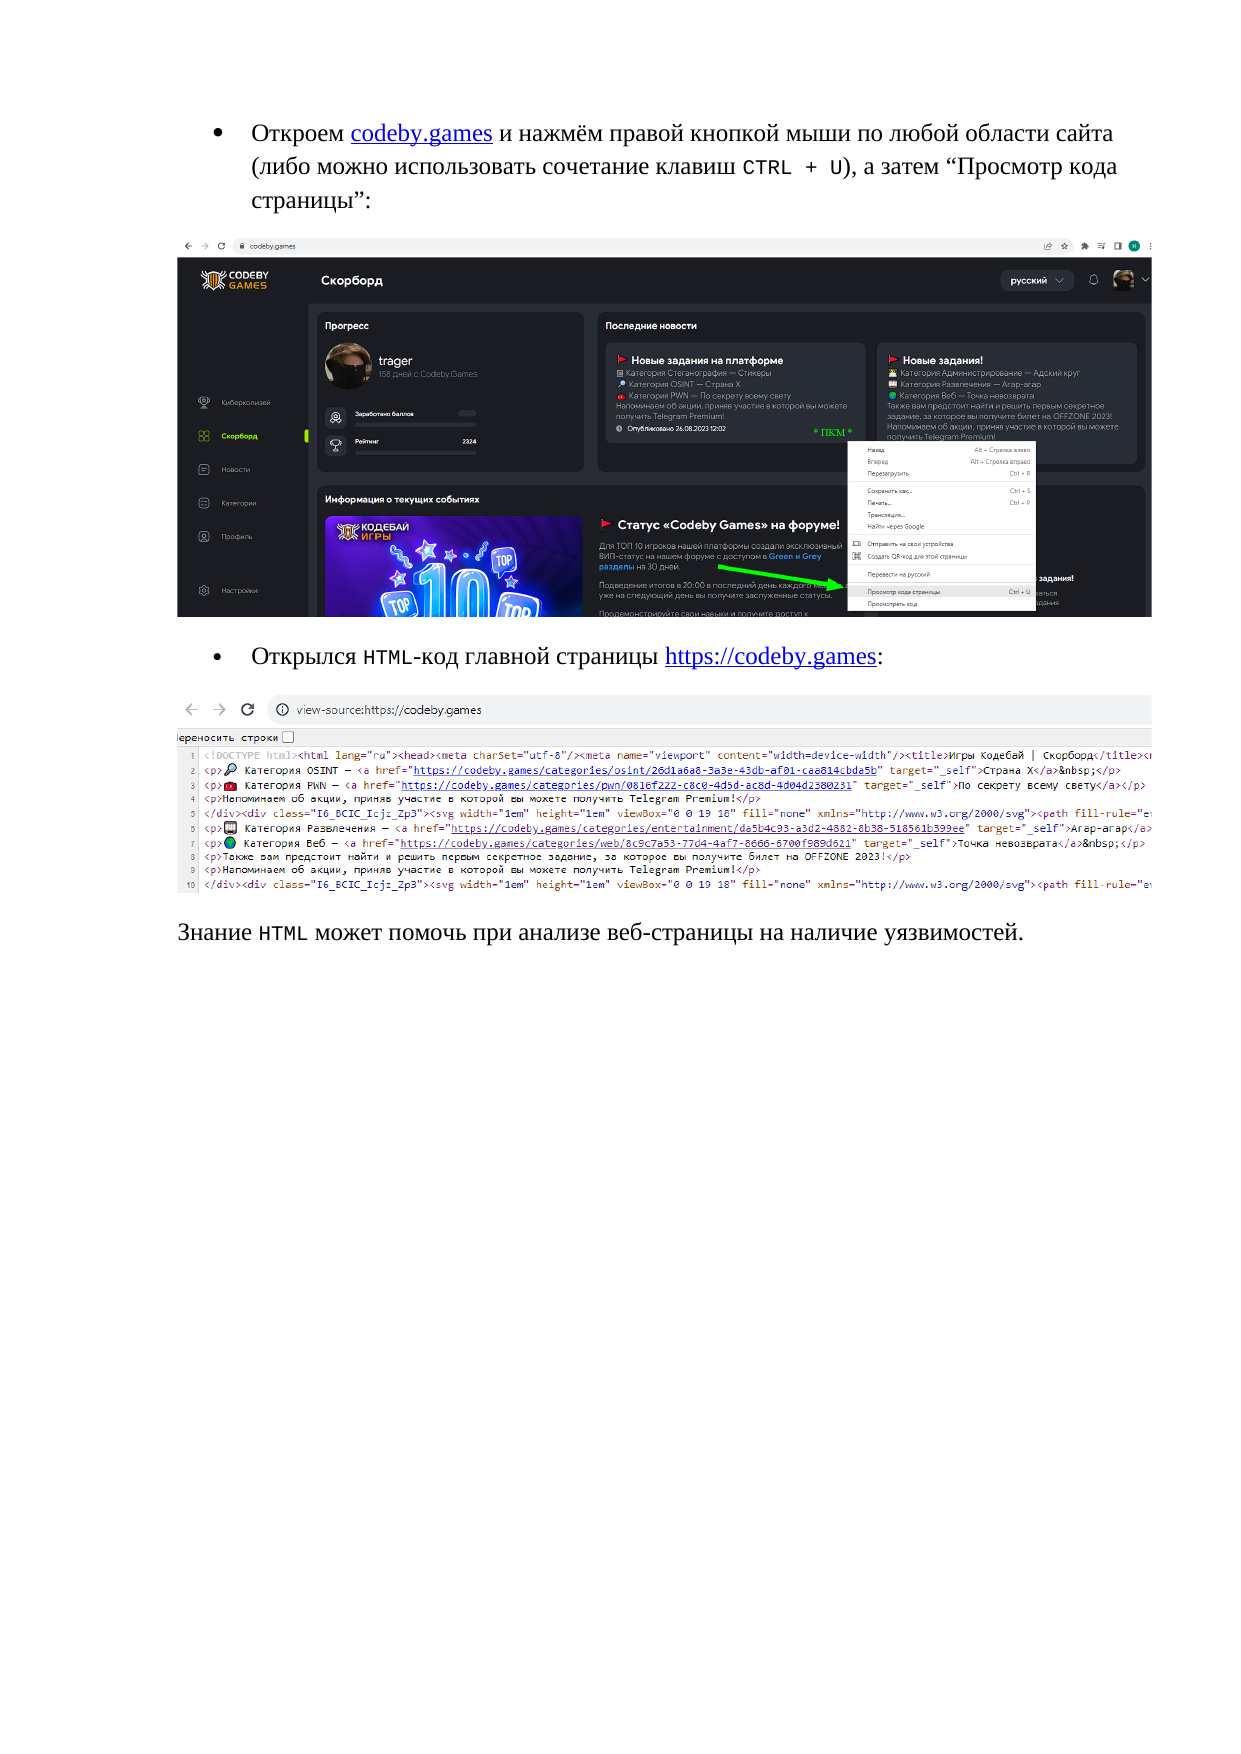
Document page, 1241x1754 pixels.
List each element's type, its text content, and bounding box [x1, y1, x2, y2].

list Откроем codeby.games и нажмём правой кнопкой мыши по любой области сайта (либо можно использовать сочетание клавиш CTRL + U), а затем “Просмотр кода страницы”: [213, 118, 1152, 214]
picture [177, 238, 1152, 617]
list Открылся HTML-код главной страницы https://codeby.games: [213, 641, 1152, 670]
picture [177, 695, 1152, 893]
text Знание HTML может помочь при анализе веб-страницы на наличие уязвимостей. [177, 917, 1152, 947]
